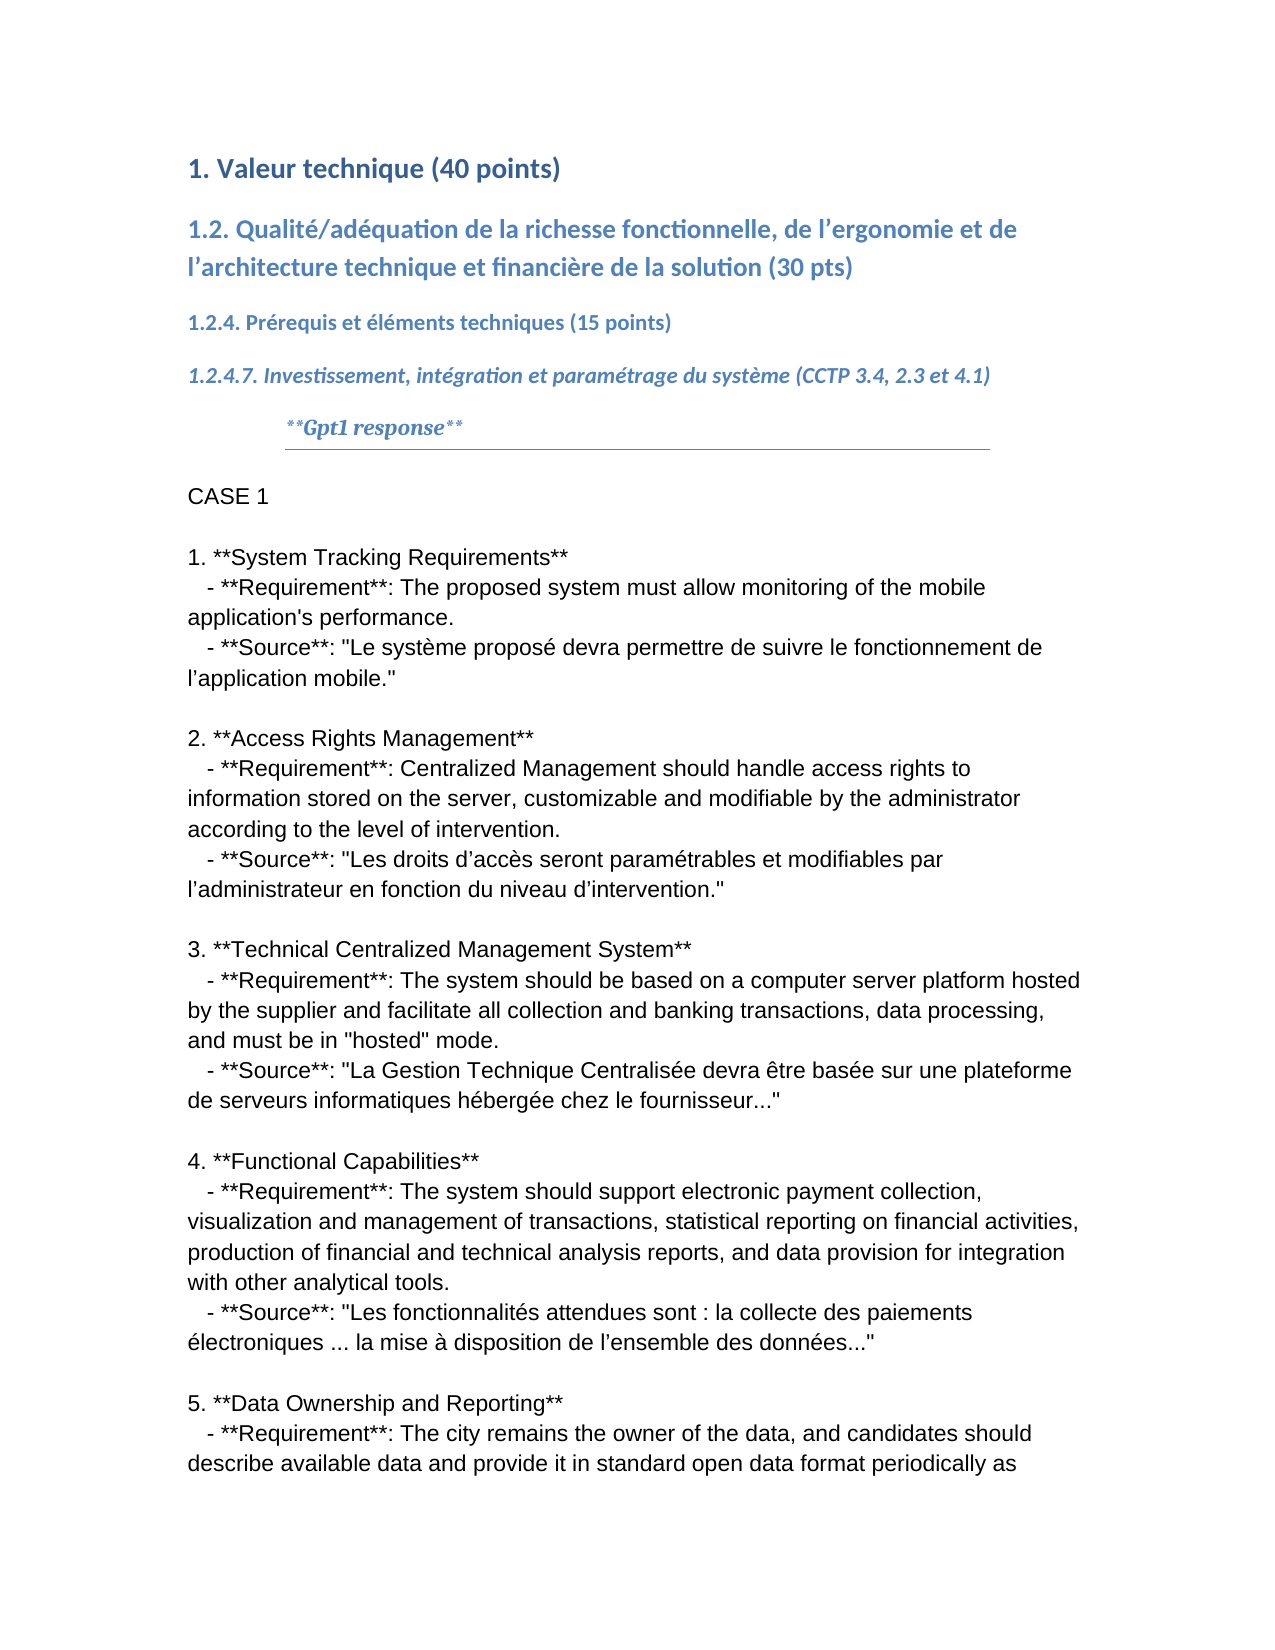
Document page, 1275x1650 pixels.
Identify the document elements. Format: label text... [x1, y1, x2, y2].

subtitle 1.2. Qualité/adéquation de la richesse fonctionnelle, de l’ergonomie et de l’architecture technique et financière de la solution (30 pts) [187, 212, 1087, 283]
subtitle 1.2.4. Prérequis et éléments techniques (15 points) [187, 308, 1087, 336]
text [187, 483, 1087, 1476]
subtitle 1.2.4.7. Investissement, intégration et paramétrage du système (CCTP 3.4, 2.3 et 4.1) [187, 361, 1087, 389]
text **Gpt1 response** [285, 414, 990, 449]
subtitle 1. Valeur technique (40 points) [187, 150, 1087, 186]
